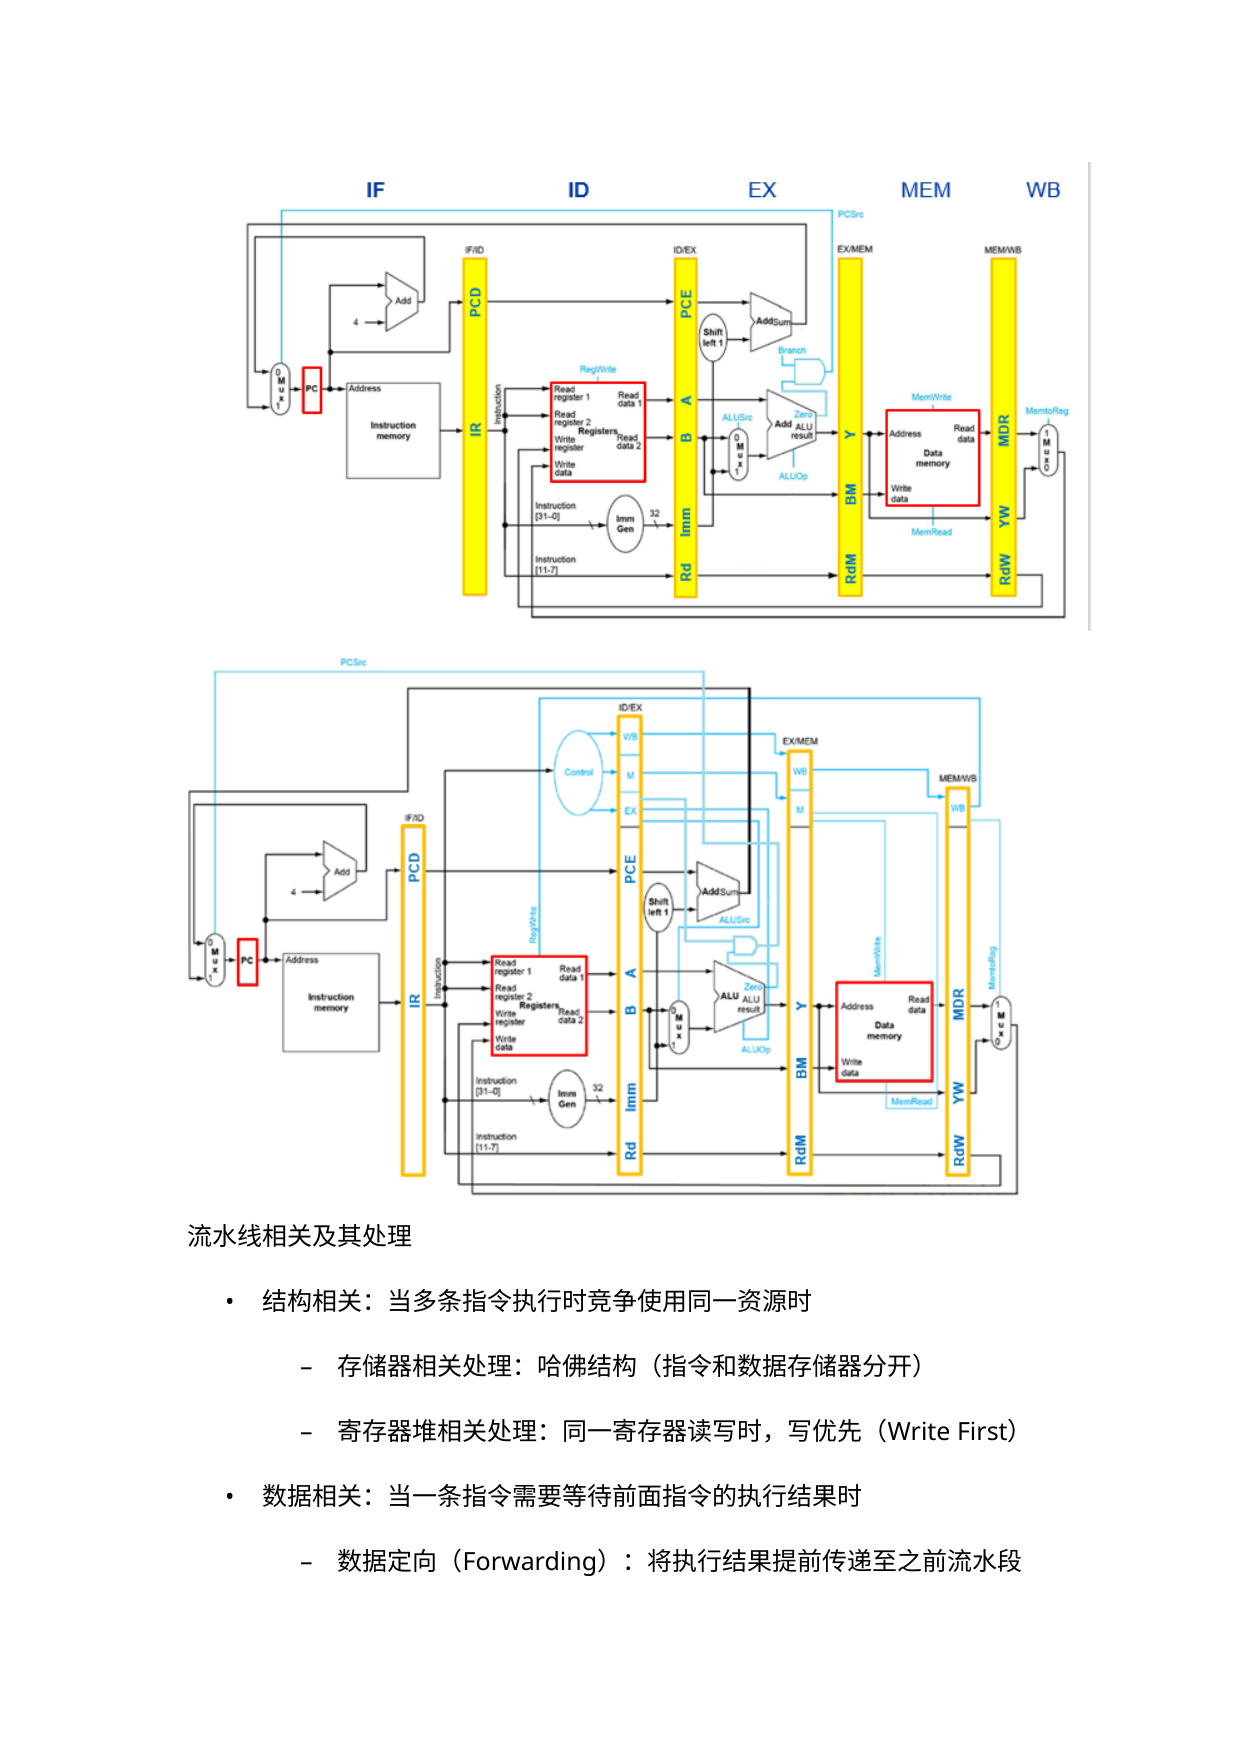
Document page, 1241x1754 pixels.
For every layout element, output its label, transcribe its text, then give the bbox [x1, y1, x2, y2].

picture [187, 649, 1033, 1202]
picture [231, 162, 1092, 631]
list 寄存器堆相关处理：同一寄存器读写时，写优先（Write First） [300, 1397, 1053, 1462]
list 结构相关：当多条指令执行时竞争使用同一资源时 [225, 1267, 1053, 1332]
text 流水线相关及其处理 [187, 1202, 1053, 1267]
list 存储器相关处理：哈佛结构（指令和数据存储器分开） [300, 1332, 1053, 1397]
list 数据定向（Forwarding）：将执行结果提前传递至之前流水段 [300, 1527, 1053, 1592]
list 数据相关：当一条指令需要等待前面指令的执行结果时 [225, 1462, 1053, 1527]
